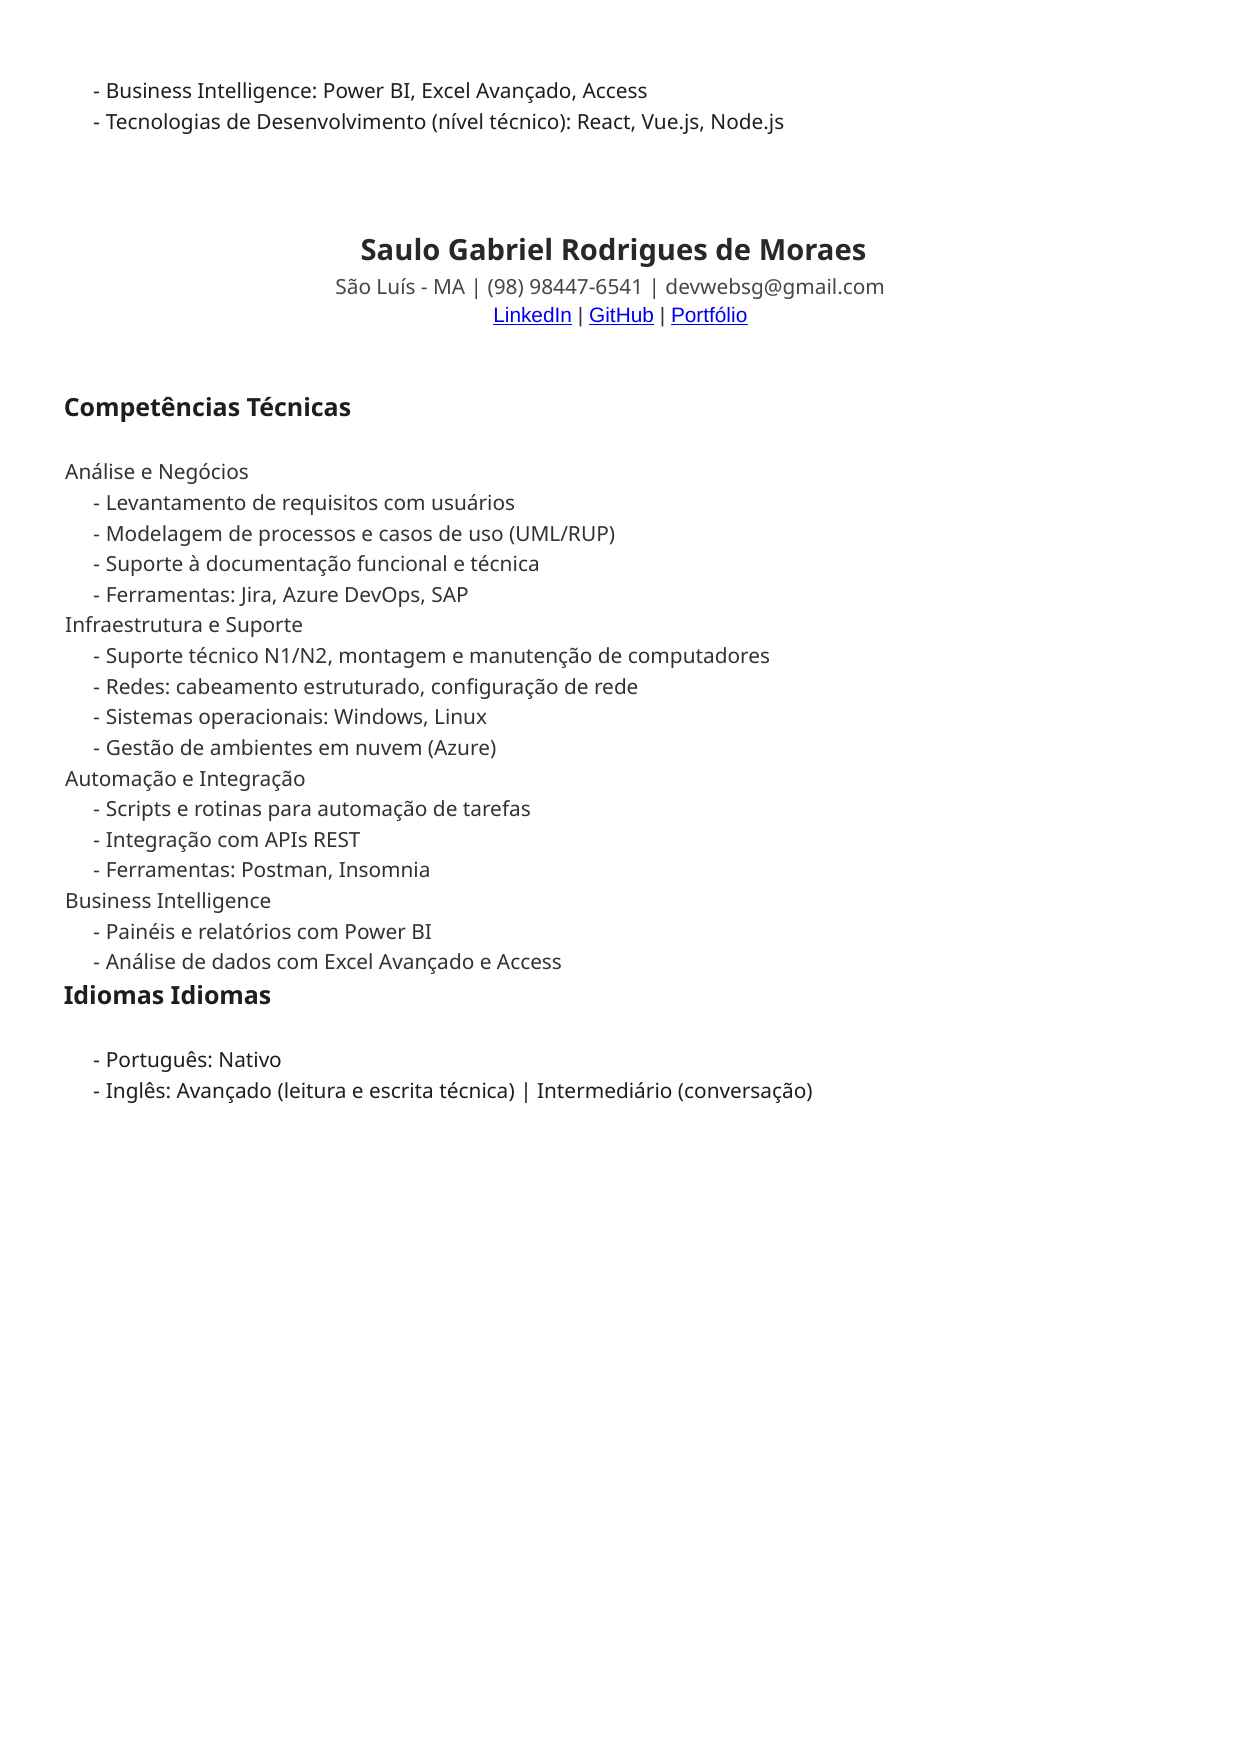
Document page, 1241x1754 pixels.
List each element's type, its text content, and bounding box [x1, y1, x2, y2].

text Automação e Integração [65, 764, 1175, 792]
list Painéis e relatórios com Power BI [93, 917, 1175, 945]
list Análise de dados com Excel Avançado e Access [93, 947, 1175, 976]
subtitle Idiomas Idiomas [63, 978, 1175, 1012]
text Business Intelligence [65, 886, 1175, 914]
list Sistemas operacionais: Windows, Linux [93, 702, 1175, 731]
list Modelagem de processos e casos de uso (UML/RUP) [93, 519, 1175, 547]
text São Luís - MA | (98) 98447-6541 | devwebsg@gmail.com [65, 272, 885, 301]
text Análise e Negócios [65, 457, 1175, 486]
list Suporte à documentação funcional e técnica [93, 549, 1175, 578]
list Business Intelligence: Power BI, Excel Avançado, Access [93, 76, 1175, 105]
list Português: Nativo [93, 1045, 1175, 1074]
subtitle Saulo Gabriel Rodrigues de Moraes [65, 229, 866, 269]
text LinkedIn | GitHub | Portfólio [493, 303, 1175, 327]
list Levantamento de requisitos com usuários [93, 488, 1175, 516]
subtitle Competências Técnicas [63, 390, 1175, 424]
text Infraestrutura e Suporte [65, 611, 1175, 639]
list Gestão de ambientes em nuvem (Azure) [93, 733, 1175, 761]
list Scripts e rotinas para automação de tarefas [93, 794, 1175, 823]
list Inglês: Avançado (leitura e escrita técnica) | Intermediário (conversação) [93, 1076, 1175, 1104]
list Ferramentas: Jira, Azure DevOps, SAP [93, 580, 1175, 608]
list Ferramentas: Postman, Insomnia [93, 856, 1175, 884]
list Tecnologias de Desenvolvimento (nível técnico): React, Vue.js, Node.js [93, 107, 1175, 135]
list Suporte técnico N1/N2, montagem e manutenção de computadores [93, 641, 1175, 669]
list Redes: cabeamento estruturado, configuração de rede [93, 672, 1175, 700]
list Integração com APIs REST [93, 825, 1175, 853]
